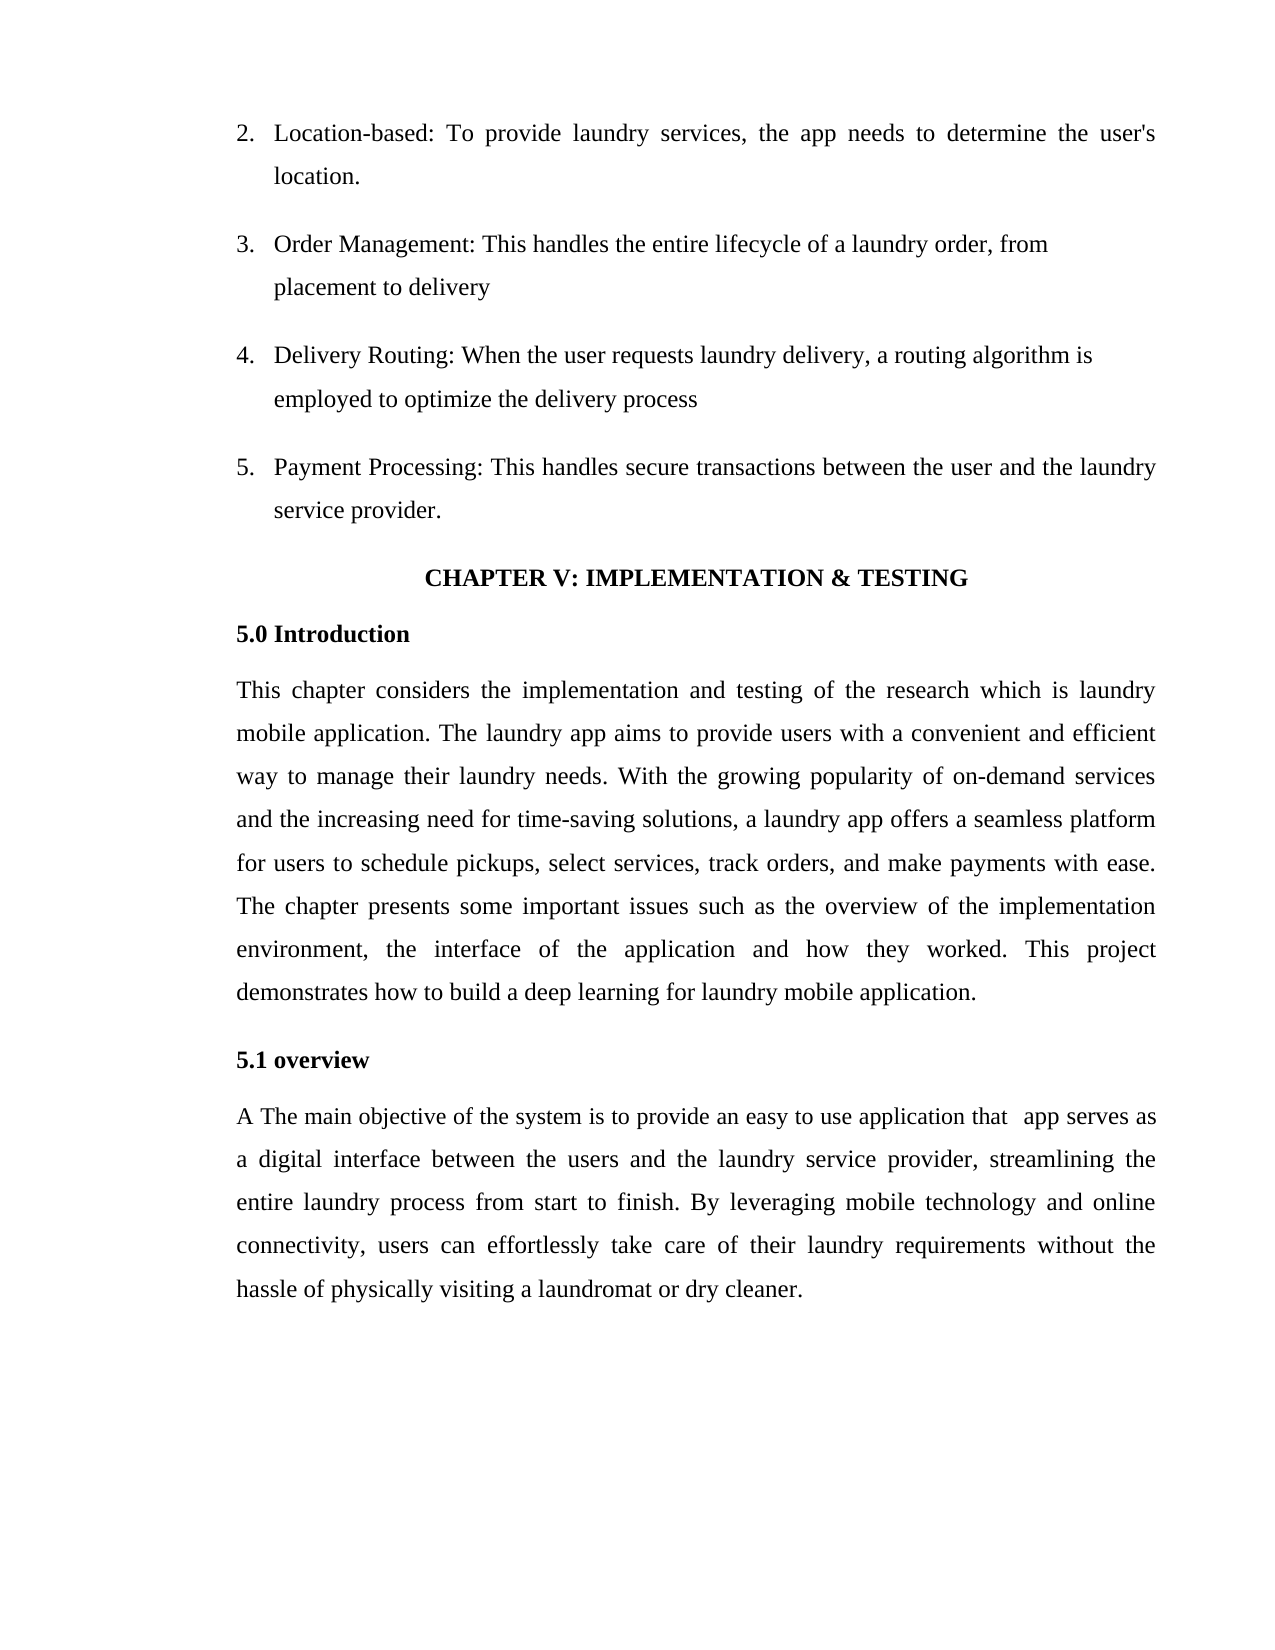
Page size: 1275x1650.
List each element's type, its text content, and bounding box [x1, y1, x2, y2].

list Payment Processing: This handles secure transactions between the user and the laundry service provider. [236, 452, 1157, 524]
list Location-based: To provide laundry services, the app needs to determine the user's location. [236, 118, 1157, 190]
subtitle 5.1 overview [236, 1045, 1157, 1074]
text A The main objective of the system is to provide an easy to use application that app serves as a digital interface between the users and the laundry service provider, streamlining the entire laundry process from start to finish. By leveraging mobile technology and online connectivity, users can effortlessly take care of their laundry requirements without the hassle of physically visiting a laundromat or dry cleaner. [236, 1101, 1157, 1302]
list Delivery Routing: When the user requests laundry delivery, a routing algorithm is employed to optimize the delivery process [236, 341, 1157, 412]
list Order Management: This handles the entire lifecycle of a laundry order, from placement to delivery [236, 229, 1157, 301]
subtitle 5.0 Introduction [236, 619, 1157, 648]
text This chapter considers the implementation and testing of the research which is laundry mobile application. The laundry app aims to provide users with a convenient and efficient way to manage their laundry needs. With the growing popularity of on-demand services and the increasing need for time-saving solutions, a laundry app offers a seamless platform for users to schedule pickups, select services, track orders, and make payments with ease. The chapter presents some important issues such as the overview of the implementation environment, the interface of the application and how they worked. This project demonstrates how to build a deep learning for laundry mobile application. [236, 675, 1157, 1006]
subtitle CHAPTER V: IMPLEMENTATION & TESTING [236, 563, 1157, 592]
